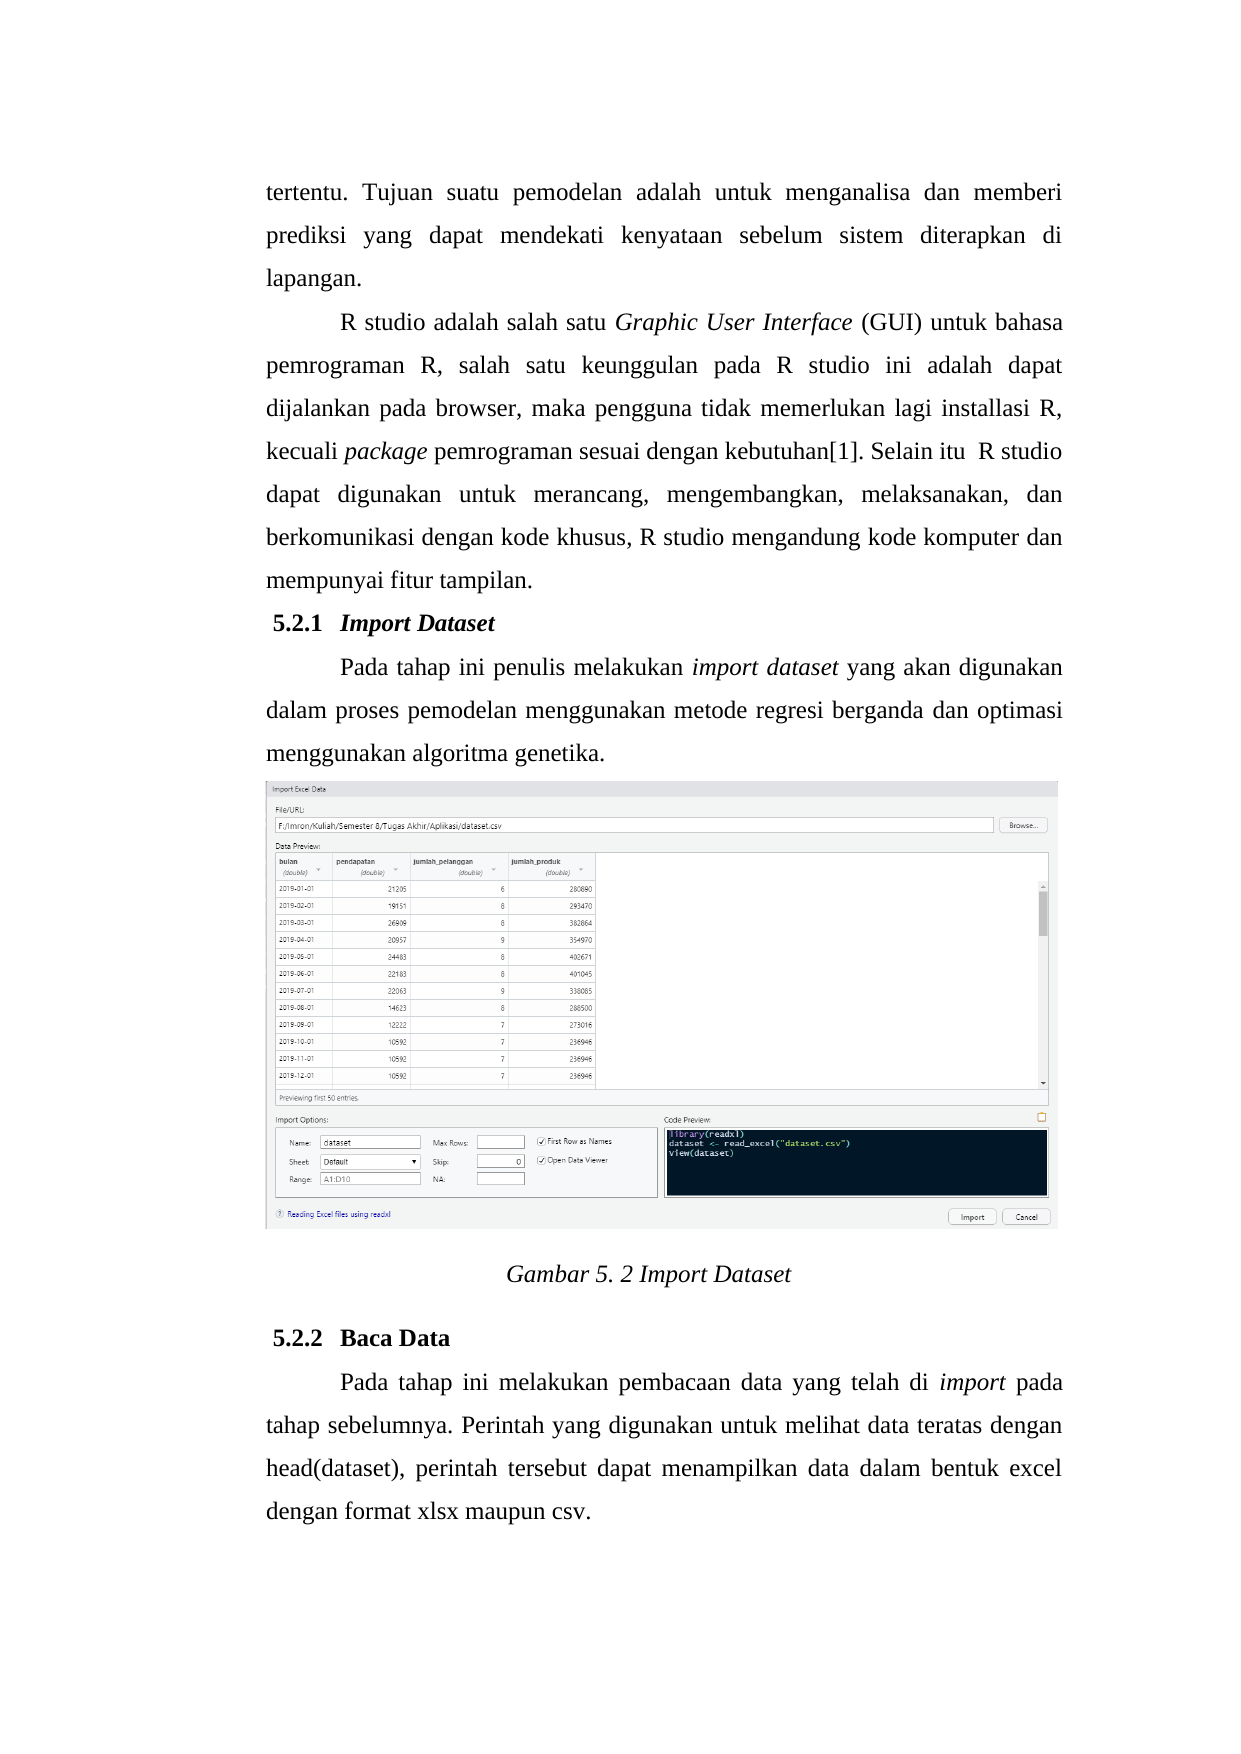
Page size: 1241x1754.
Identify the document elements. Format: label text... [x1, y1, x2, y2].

list R studio adalah salah satu Graphic User Interface (GUI) untuk bahasa pemrograman R, salah satu keunggulan pada R studio ini adalah dapat dijalankan pada browser, maka pengguna tidak memerlukan lagi installasi R, kecuali package pemrograman sesuai dengan kebutuhan[1]. Selain itu R studio dapat digunakan untuk merancang, mengembangkan, melaksanakan, dan berkomunikasi dengan kode khusus, R studio mengandung kode komputer dan mempunyai fitur tampilan. [266, 307, 1063, 594]
list Import Dataset [273, 608, 1063, 637]
list Baca Data [273, 1323, 1063, 1352]
picture [265, 781, 1058, 1229]
text Gambar 5. 2 Import Dataset [236, 1259, 1063, 1288]
list Pada tahap ini penulis melakukan import dataset yang akan digunakan dalam proses pemodelan menggunakan metode regresi berganda dan optimasi menggunakan algoritma genetika. [266, 652, 1063, 767]
